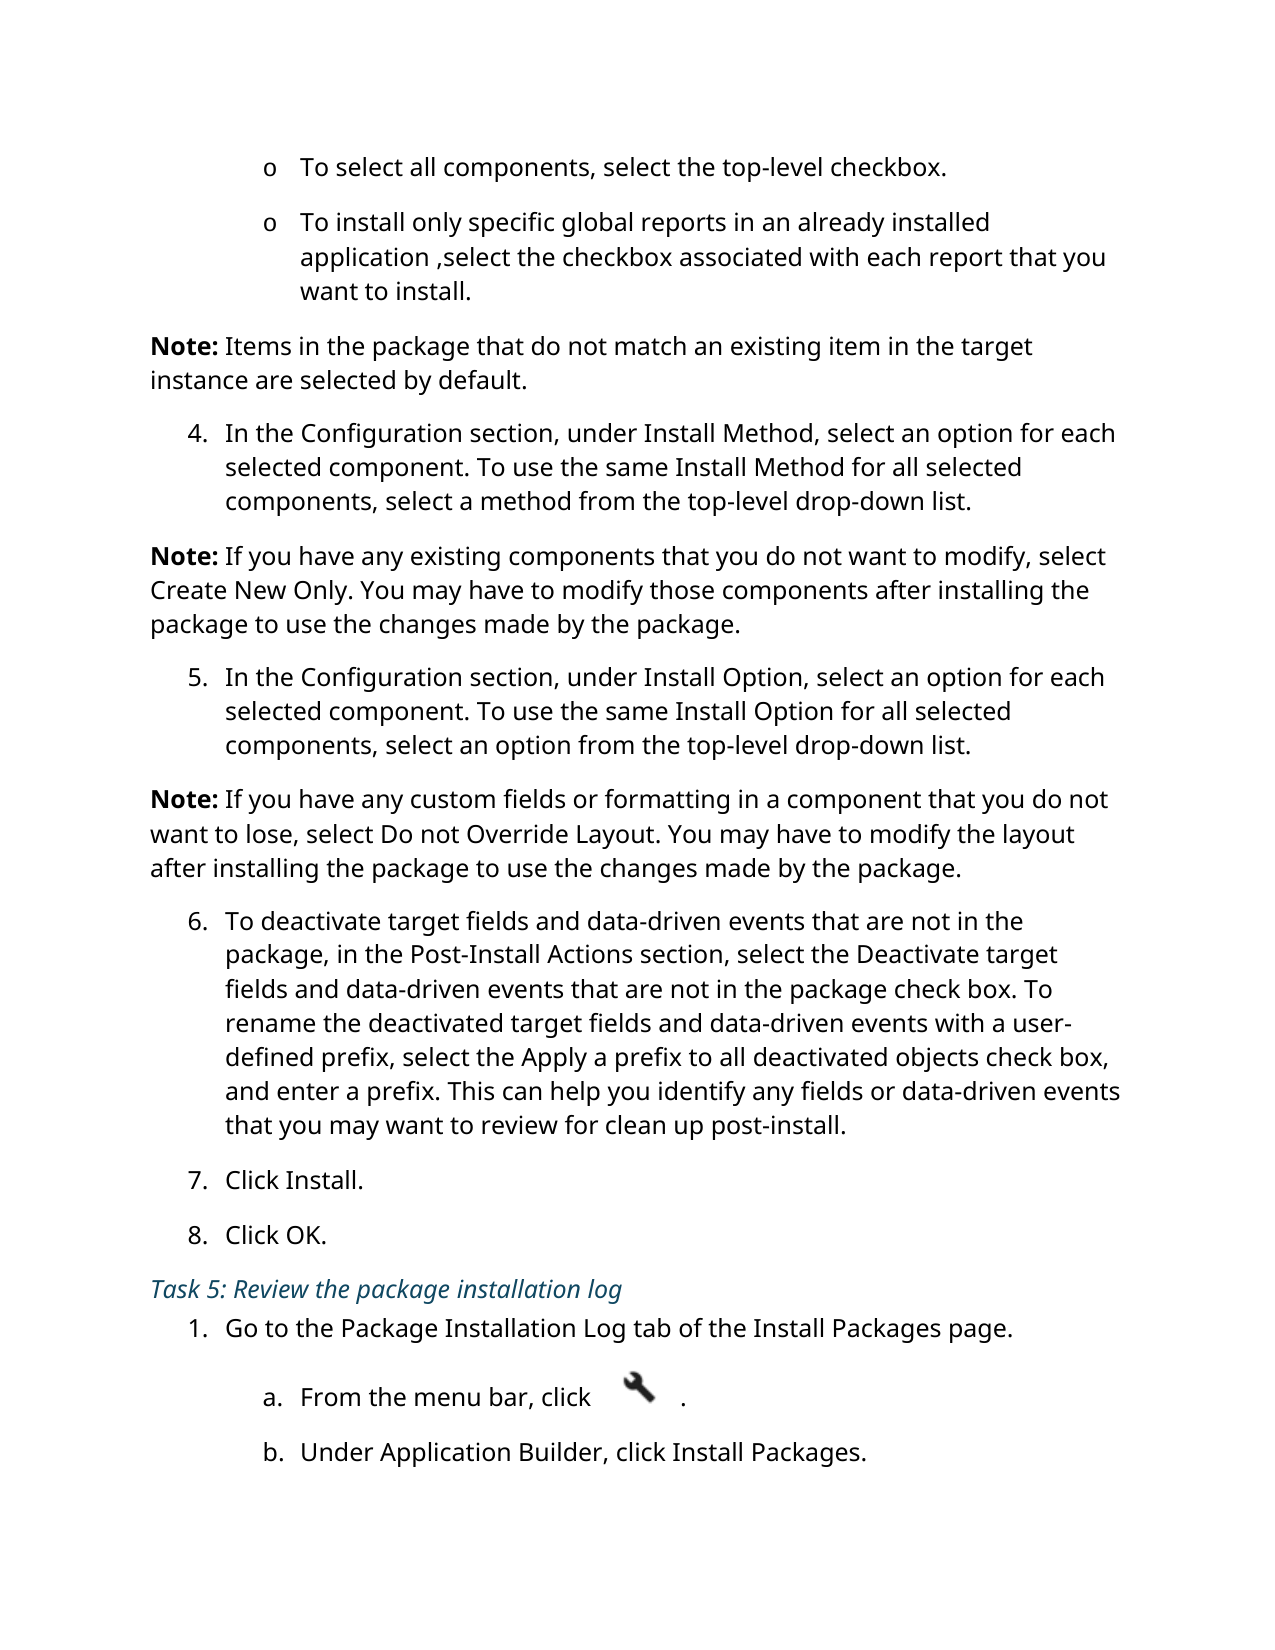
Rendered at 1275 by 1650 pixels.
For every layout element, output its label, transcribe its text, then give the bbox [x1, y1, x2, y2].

list Under Application Builder, click Install Packages. [262, 1434, 1125, 1468]
text Note: If you have any existing components that you do not want to modify, select Create New Only. You may have to modify those components after installing the package to use the changes made by the package. [150, 538, 1125, 640]
list From the menu bar, click . [262, 1365, 1125, 1414]
list In the Configuration section, under Install Method, select an option for each selected component. To use the same Install Method for all selected components, select a method from the top-level drop-down list. [187, 415, 1125, 517]
list In the Configuration section, under Install Option, select an option for each selected component. To use the same Install Option for all selected components, select an option from the top-level drop-down list. [187, 659, 1125, 761]
text Note: If you have any custom fields or formatting in a component that you do not want to lose, select Do not Override Layout. You may have to modify the layout after installing the package to use the changes made by the package. [150, 782, 1125, 884]
text Note: Items in the package that do not match an existing item in the target instance are selected by default. [150, 328, 1125, 396]
list Go to the Package Installation Log tab of the Install Packages page. [187, 1310, 1125, 1344]
list To deactivate target fields and data-driven events that are not in the package, in the Post-Install Actions section, select the Deactivate target fields and data-driven events that are not in the package check box. To rename the deactivated target fields and data-driven events with a user-defined prefix, select the Apply a prefix to all deactivated objects check box, and enter a prefix. This can help you identify any fields or data-driven events that you may want to review for clean up post-install. [187, 903, 1125, 1142]
picture [616, 1365, 662, 1407]
list Click Install. [187, 1162, 1125, 1196]
list Click OK. [187, 1217, 1125, 1251]
subtitle Task 5: Review the package installation log [150, 1272, 1125, 1306]
list To select all components, select the top-level checkbox. [262, 150, 1125, 184]
list To install only specific global reports in an already installed application ,select the checkbox associated with each report that you want to install. [262, 205, 1125, 307]
